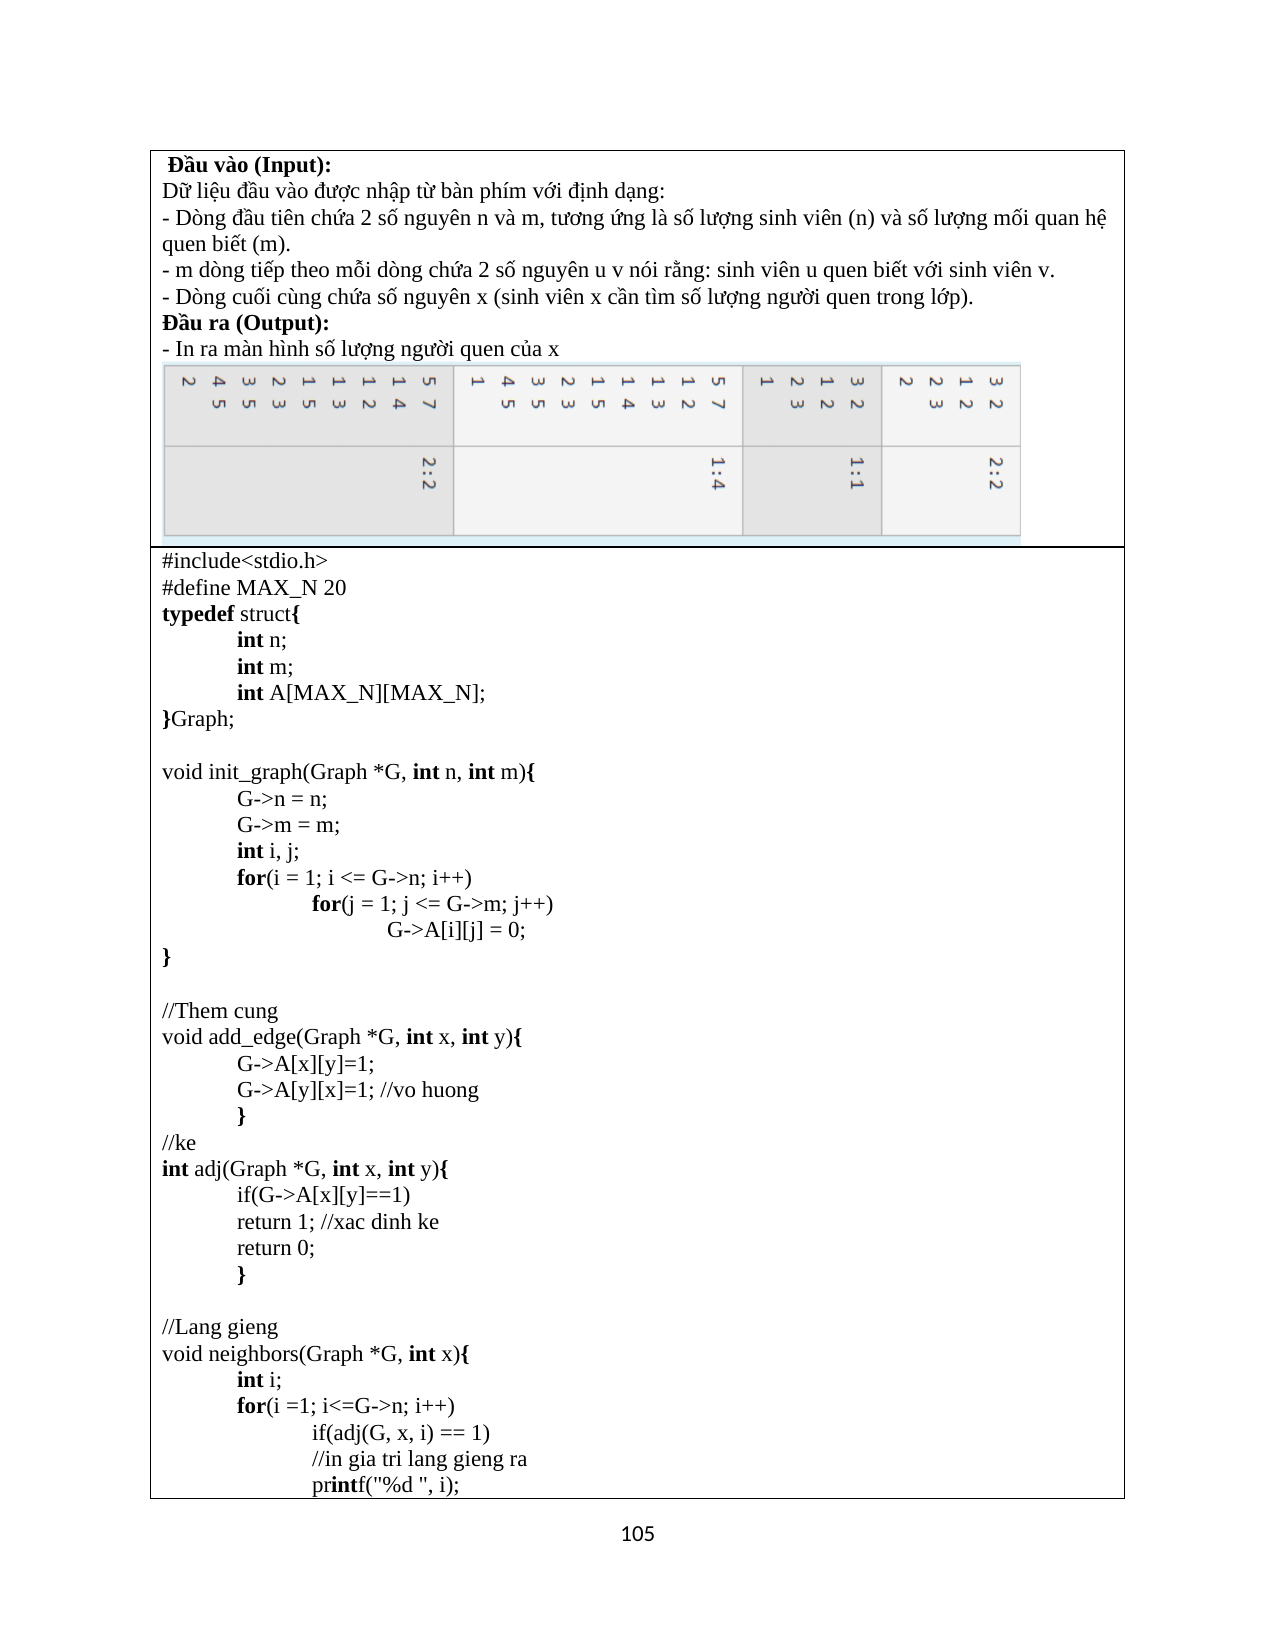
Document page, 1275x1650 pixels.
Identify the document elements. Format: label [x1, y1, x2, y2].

table_cell [151, 548, 1124, 1498]
picture [162, 362, 1020, 545]
table_header [151, 151, 1124, 546]
